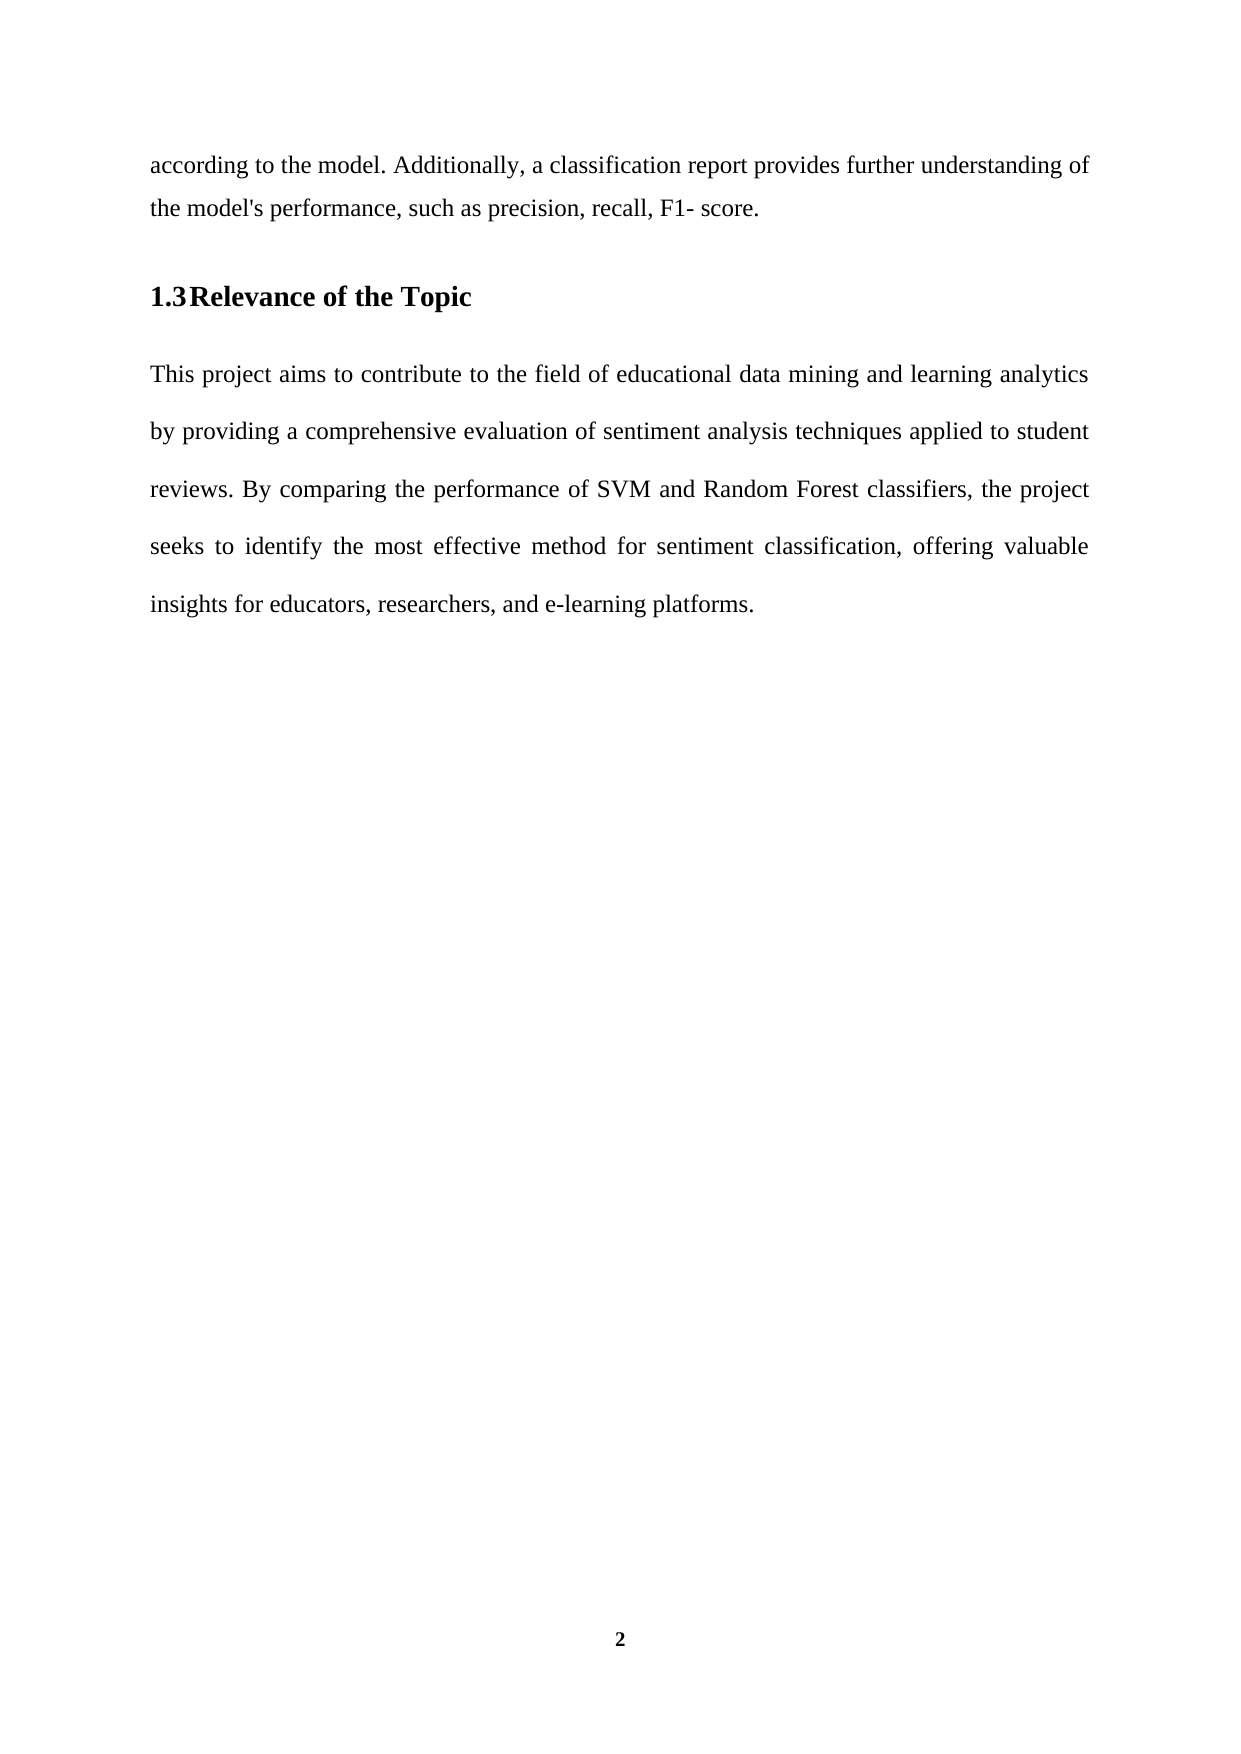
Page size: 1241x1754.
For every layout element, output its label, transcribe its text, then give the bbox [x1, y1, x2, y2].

text This project aims to contribute to the field of educational data mining and learning analytics by providing a comprehensive evaluation of sentiment analysis techniques applied to student reviews. By comparing the performance of SVM and Random Forest classifiers, the project seeks to identify the most effective method for sentiment classification, offering valuable insights for educators, researchers, and e-learning platforms. [150, 359, 1090, 618]
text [150, 150, 1090, 222]
list Relevance of the Topic [150, 279, 1090, 313]
